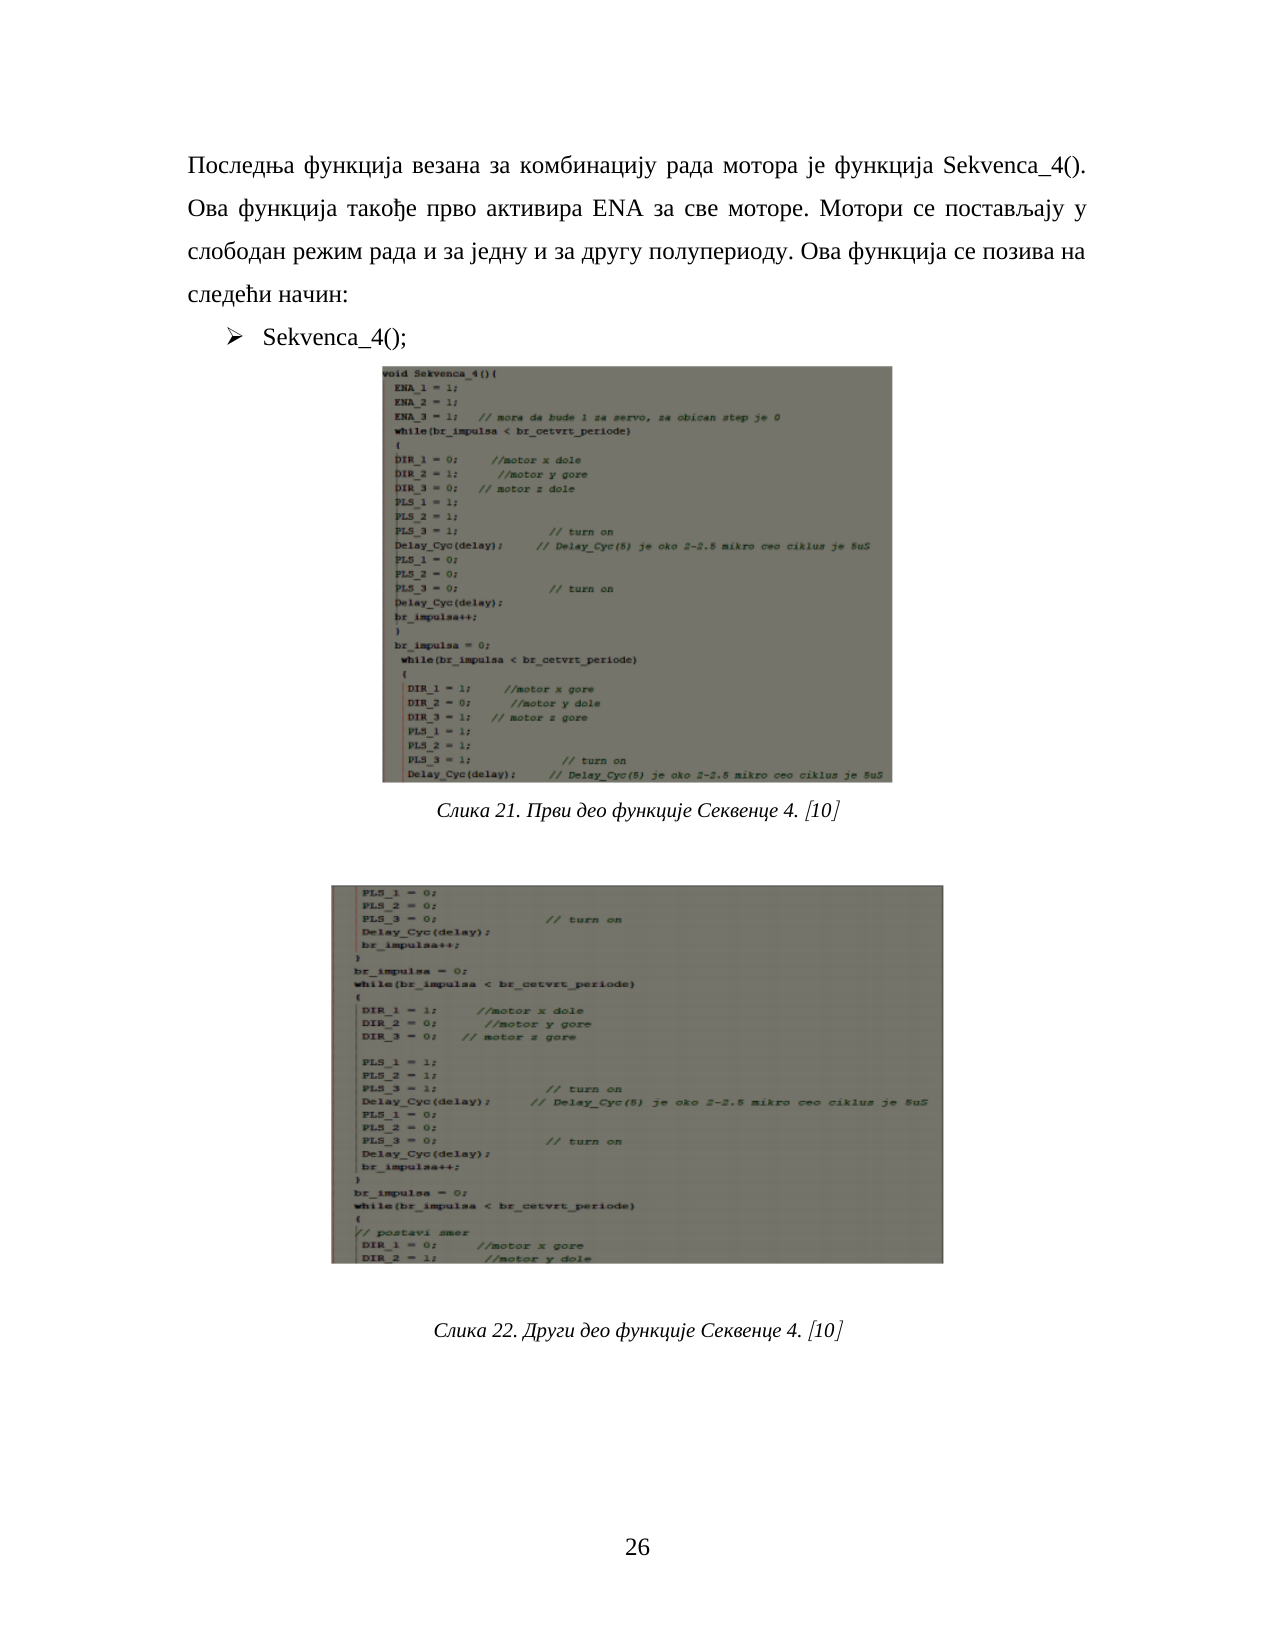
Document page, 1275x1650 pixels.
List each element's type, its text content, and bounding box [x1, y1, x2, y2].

list Sekvenca_4(); [225, 322, 1087, 351]
picture [330, 883, 945, 1265]
text Слика 22. Други део функције Секвенце 4. 10 [187, 1318, 1087, 1342]
picture [382, 365, 893, 784]
text Последња функција везана за комбинацију рада мотора је функција Sekvenca_4(). Ова функција такође прво активира ENA за све моторе. Мотори се постављају у слободан режим рада и за једну и за другу полупериоду. Ова функција се позива на следећи начин: [187, 150, 1087, 308]
text Слика 21. Први део функције Секвенце 4. 10 [187, 797, 1087, 822]
